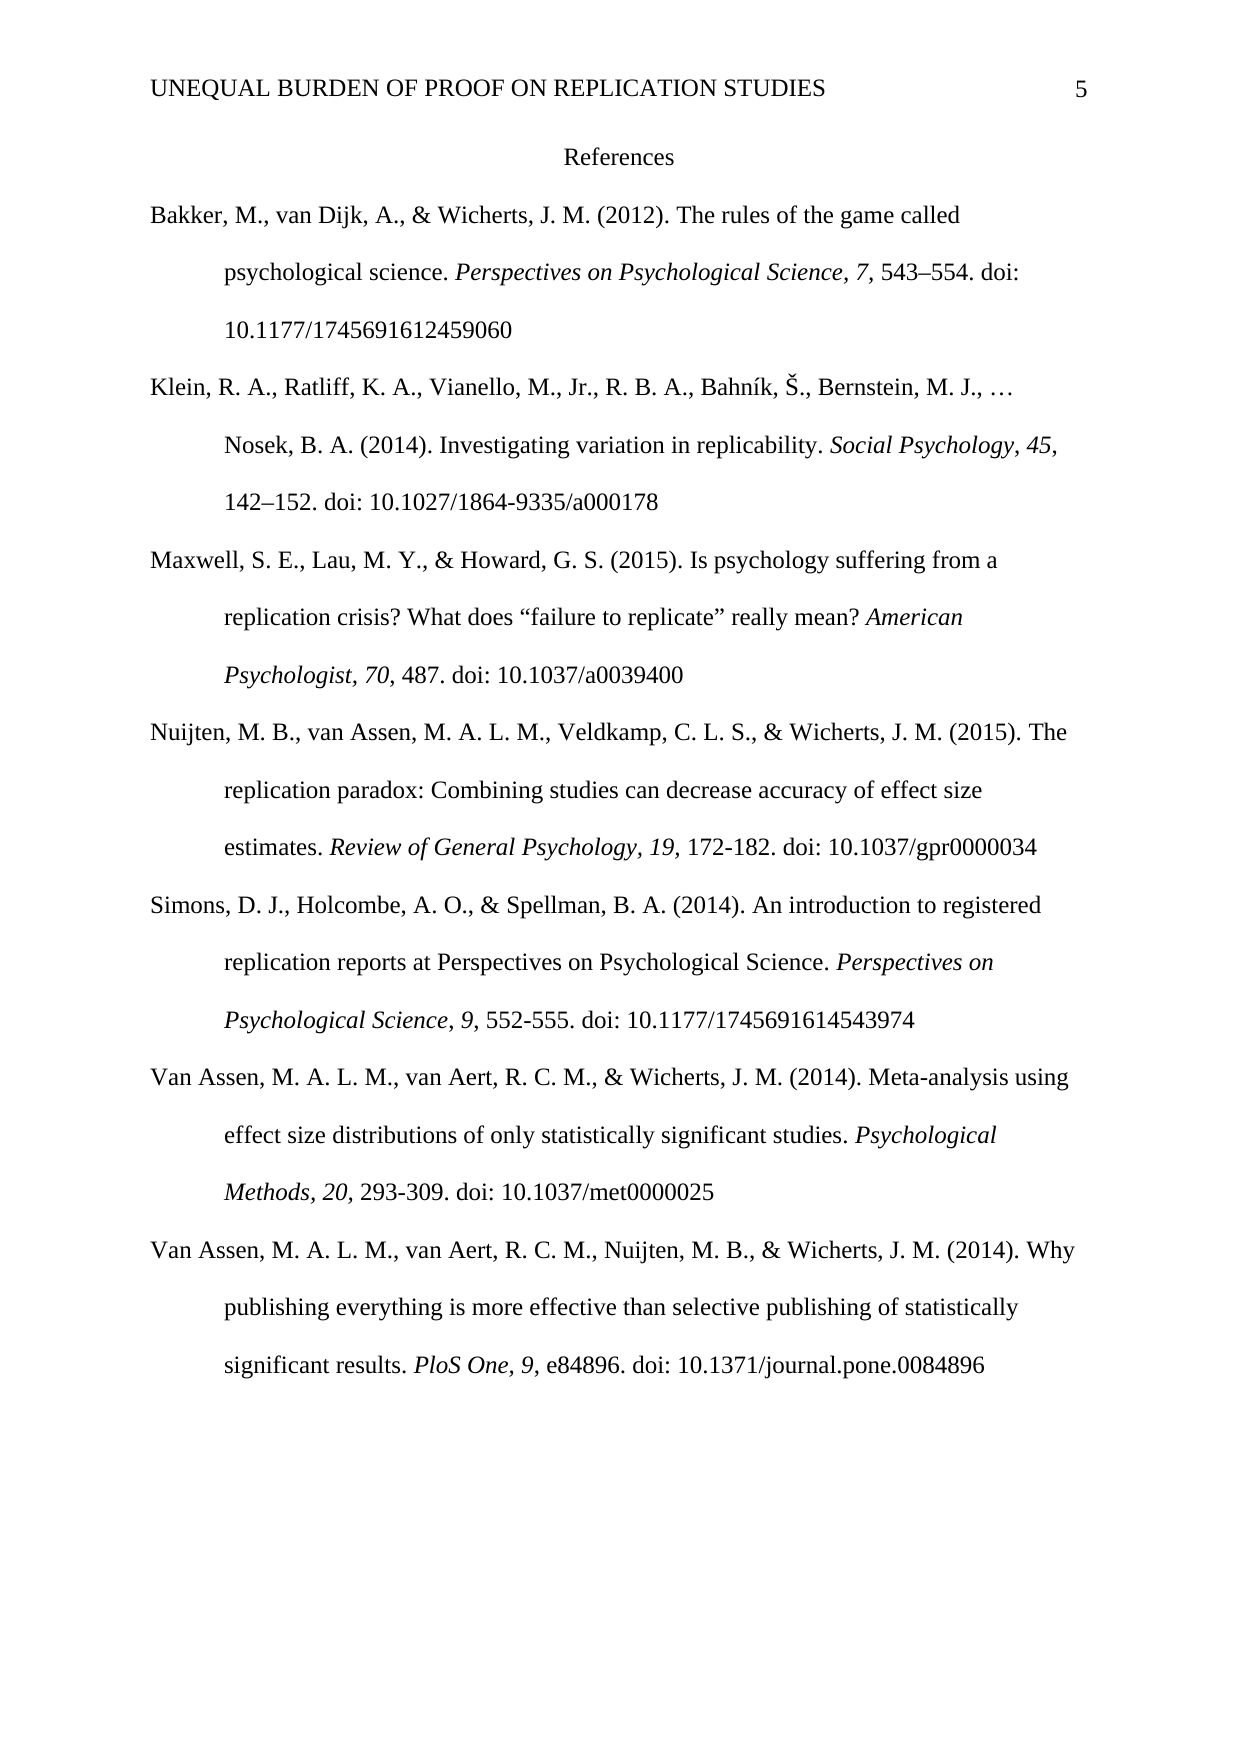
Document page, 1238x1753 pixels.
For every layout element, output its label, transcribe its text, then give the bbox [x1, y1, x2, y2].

text Simons, D. J., Holcombe, A. O., & Spellman, B. A. (2014). An introduction to registered replication reports at Perspectives on Psychological Science. Perspectives on Psychological Science, 9, 552-555. doi: 10.1177/1745691614543974 [150, 890, 1087, 1033]
text Van Assen, M. A. L. M., van Aert, R. C. M., & Wicherts, J. M. (2014). Meta-analysis using effect size distributions of only statistically significant studies. Psychological Methods, 20, 293-309. doi: 10.1037/met0000025 [150, 1062, 1087, 1206]
text Bakker, M., van Dijk, A., & Wicherts, J. M. (2012). The rules of the game called psychological science. Perspectives on Psychological Science, 7, 543–554. doi: 10.1177/1745691612459060 [150, 200, 1087, 343]
text References [150, 142, 1087, 171]
text Maxwell, S. E., Lau, M. Y., & Howard, G. S. (2015). Is psychology suffering from a replication crisis? What does “failure to replicate” really mean? American Psychologist, 70, 487. doi: 10.1037/a0039400 [150, 545, 1087, 688]
text Nuijten, M. B., van Assen, M. A. L. M., Veldkamp, C. L. S., & Wicherts, J. M. (2015). The replication paradox: Combining studies can decrease accuracy of effect size estimates. Review of General Psychology, 19, 172-182. doi: 10.1037/gpr0000034 [150, 717, 1087, 861]
text Klein, R. A., Ratliff, K. A., Vianello, M., Jr., R. B. A., Bahník, Š., Bernstein, M. J., … Nosek, B. A. (2014). Investigating variation in replicability. Social Psychology, 45, 142–152. doi: 10.1027/1864-9335/a000178 [150, 372, 1087, 516]
text Van Assen, M. A. L. M., van Aert, R. C. M., Nuijten, M. B., & Wicherts, J. M. (2014). Why publishing everything is more effective than selective publishing of statistically significant results. PloS One, 9, e84896. doi: 10.1371/journal.pone.0084896 [150, 1235, 1087, 1378]
